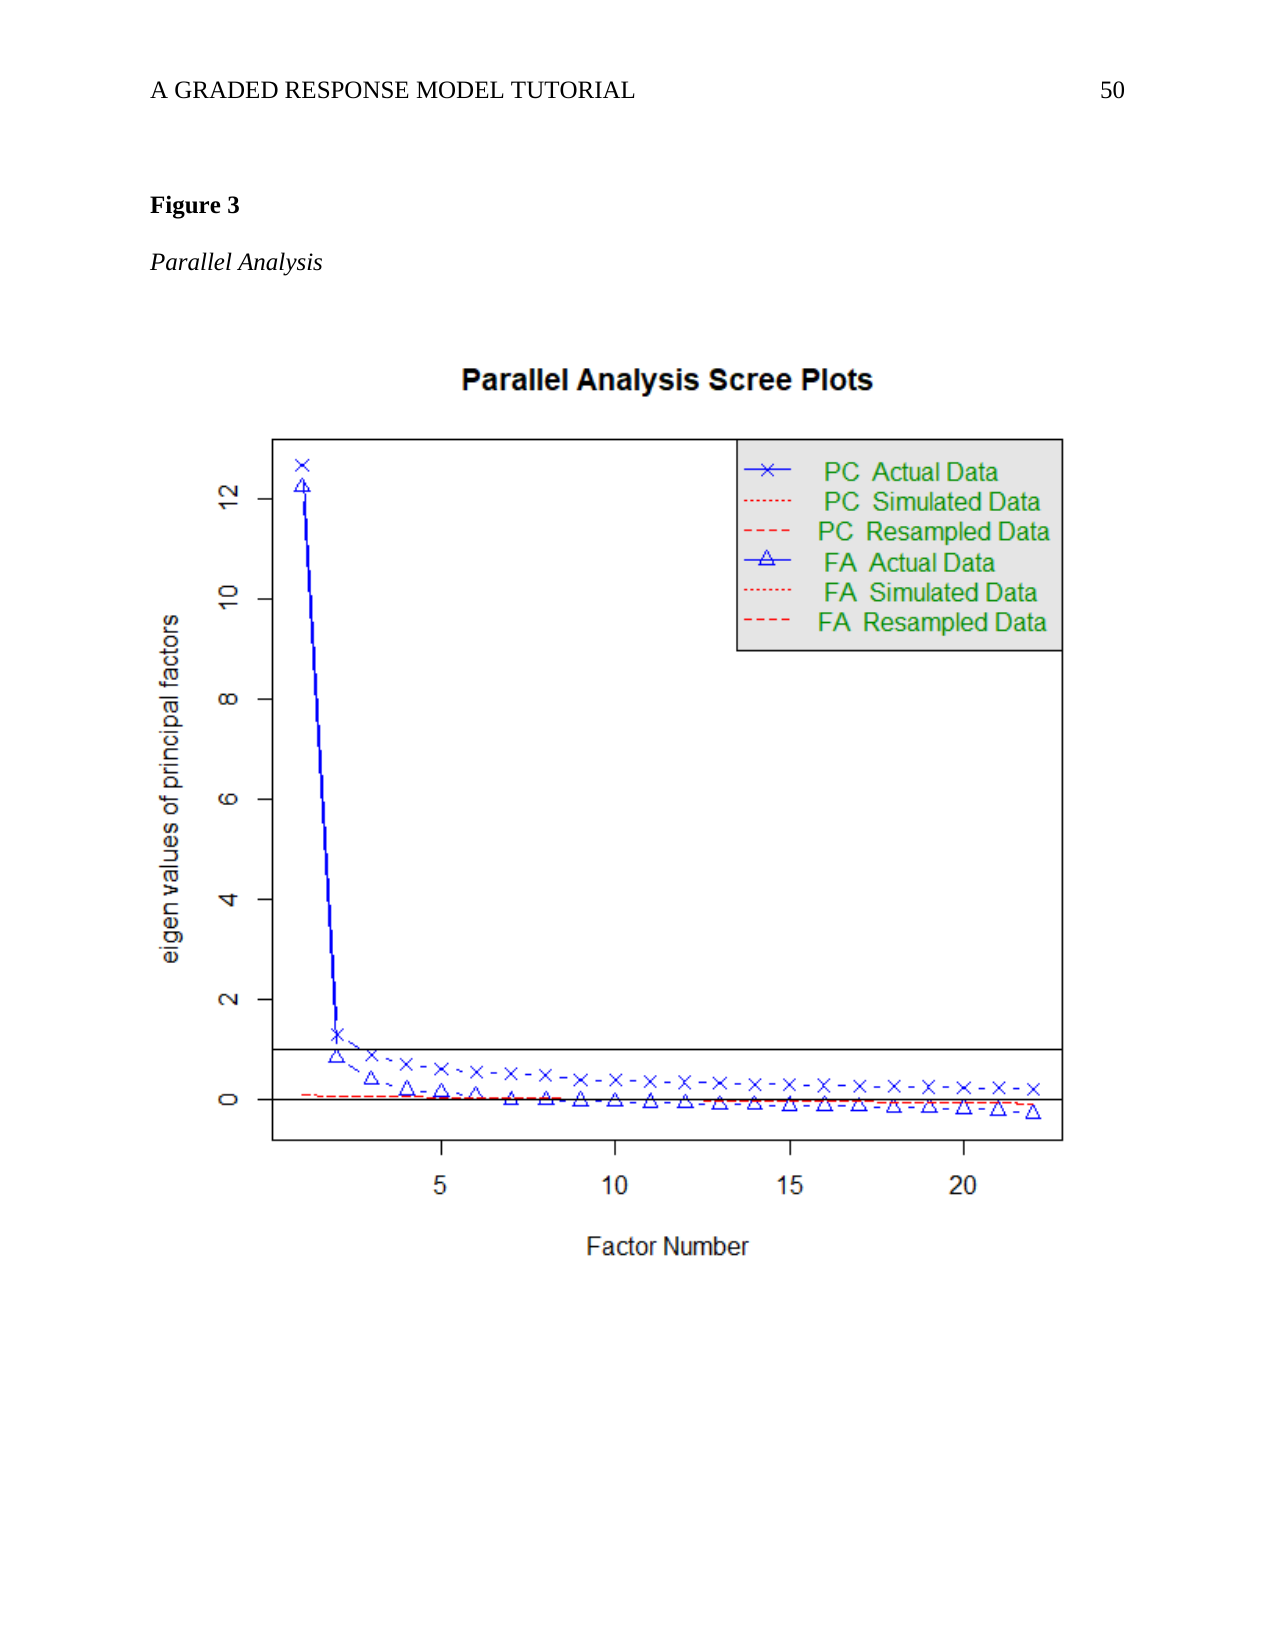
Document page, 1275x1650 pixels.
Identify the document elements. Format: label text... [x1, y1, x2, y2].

title Figure 3 [150, 190, 1125, 219]
text Parallel Analysis [150, 247, 1125, 276]
picture [150, 317, 1125, 1293]
